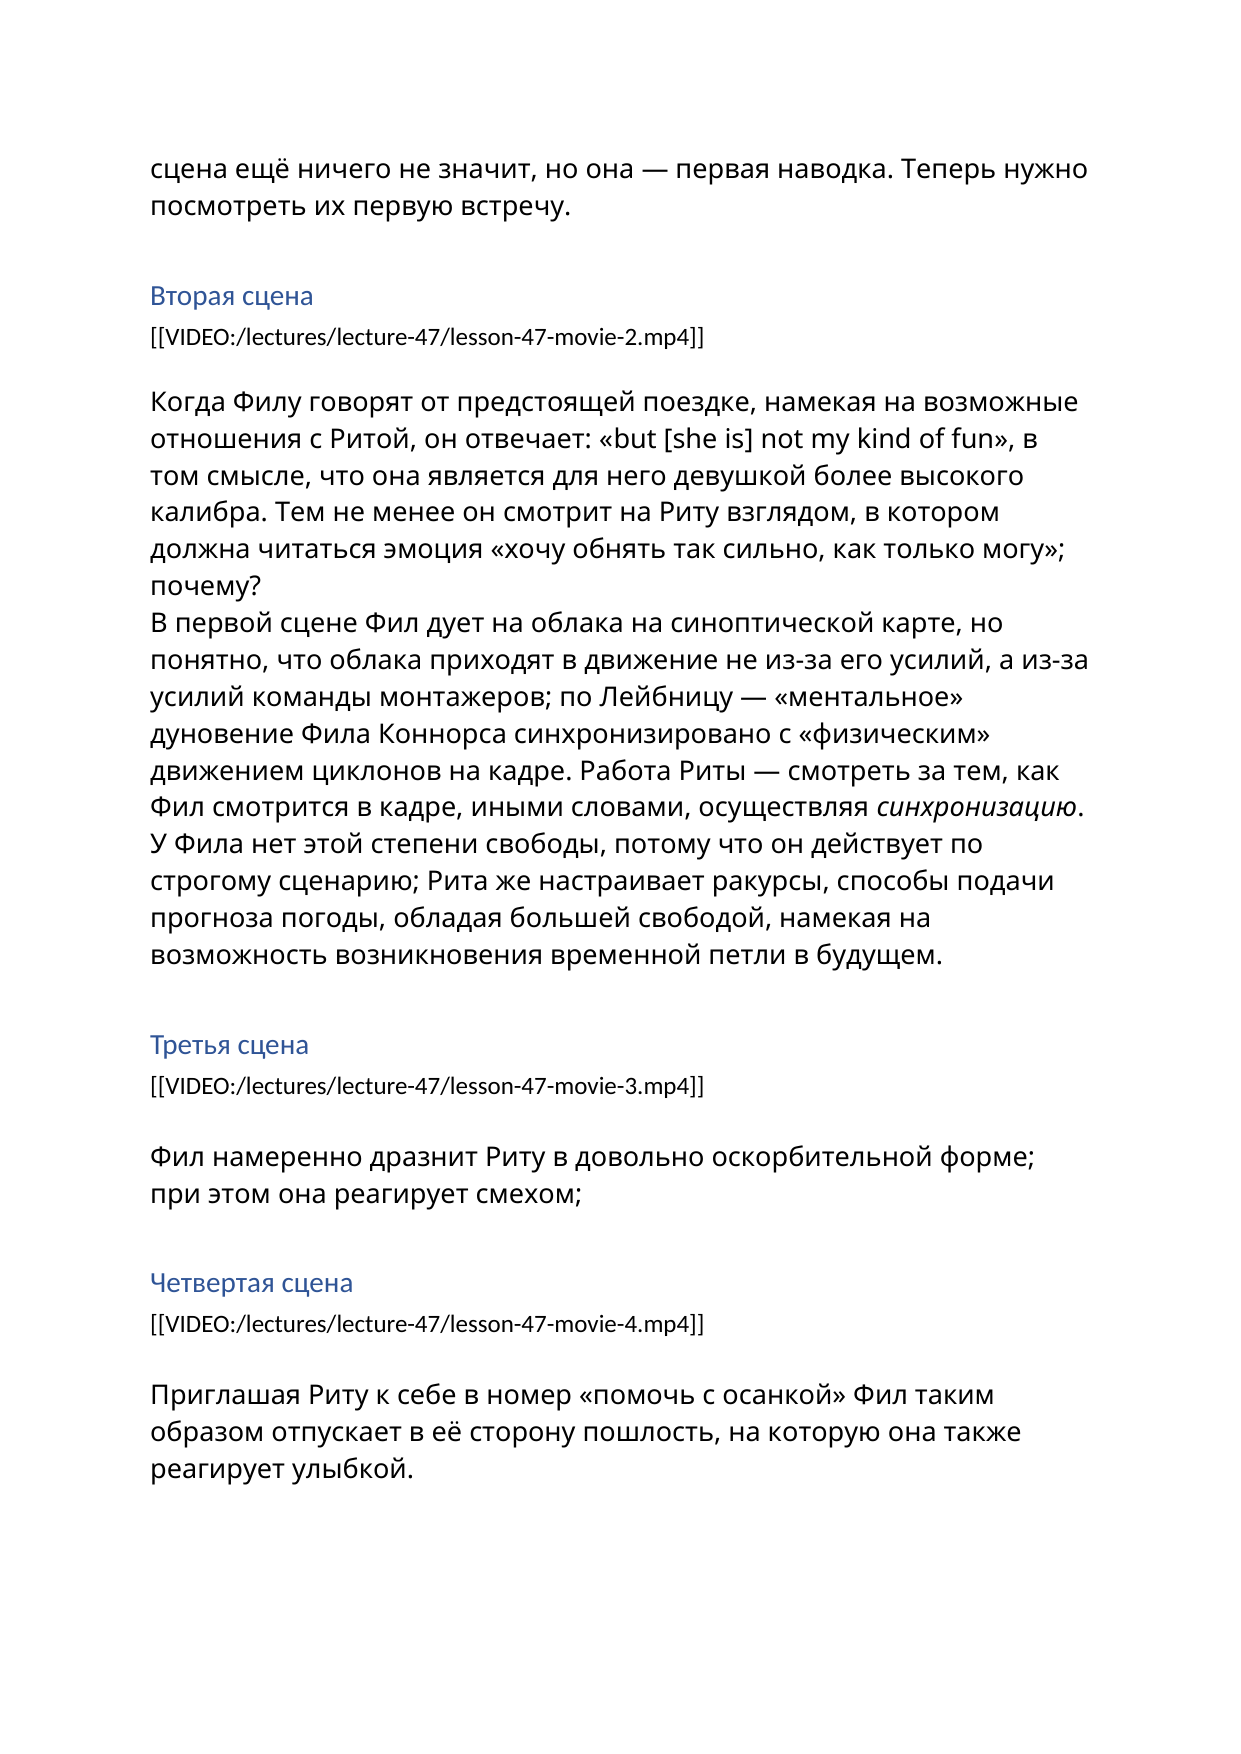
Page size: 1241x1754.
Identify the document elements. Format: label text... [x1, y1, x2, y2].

text [[VIDEO:/lectures/lecture-47/lesson-47-movie-4.mp4]] [150, 1308, 1090, 1339]
subtitle Третья сцена [150, 1026, 1090, 1061]
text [150, 150, 1090, 224]
subtitle Вторая сцена [150, 277, 1090, 313]
subtitle Четвертая сцена [150, 1264, 1090, 1300]
text [[VIDEO:/lectures/lecture-47/lesson-47-movie-3.mp4]] [150, 1070, 1090, 1100]
text В первой сцене Фил дует на облака на синоптической карте, но понятно, что облака приходят в движение не из-за его усилий, а из-за усилий команды монтажеров; по Лейбницу — «ментальное» дуновение Фила Коннорса синхронизировано с «физическим» движением циклонов на кадре. Работа Риты — смотреть за тем, как Фил смотрится в кадре, иными словами, осуществляя синхронизацию. У Фила нет этой степени свободы, потому что он действует по строгому сценарию; Рита же настраивает ракурсы, способы подачи прогноза погоды, обладая большей свободой, намекая на возможность возникновения временной петли в будущем. [150, 603, 1090, 972]
text [[VIDEO:/lectures/lecture-47/lesson-47-movie-2.mp4]] [150, 321, 1090, 352]
text Когда Филу говорят от предстоящей поездке, намекая на возможные отношения с Ритой, он отвечает: «but [she is] not my kind of fun», в том смысле, что она является для него девушкой более высокого калибра. Тем не менее он смотрит на Риту взглядом, в котором должна читаться эмоция «хочу обнять так сильно, как только могу»; почему? [150, 382, 1090, 603]
text Фил намеренно дразнит Риту в довольно оскорбительной форме; при этом она реагирует смехом; [150, 1137, 1090, 1211]
text Приглашая Риту к себе в номер «помочь с осанкой» Фил таким образом отпускает в её сторону пошлость, на которую она также реагирует улыбкой. [150, 1376, 1090, 1486]
